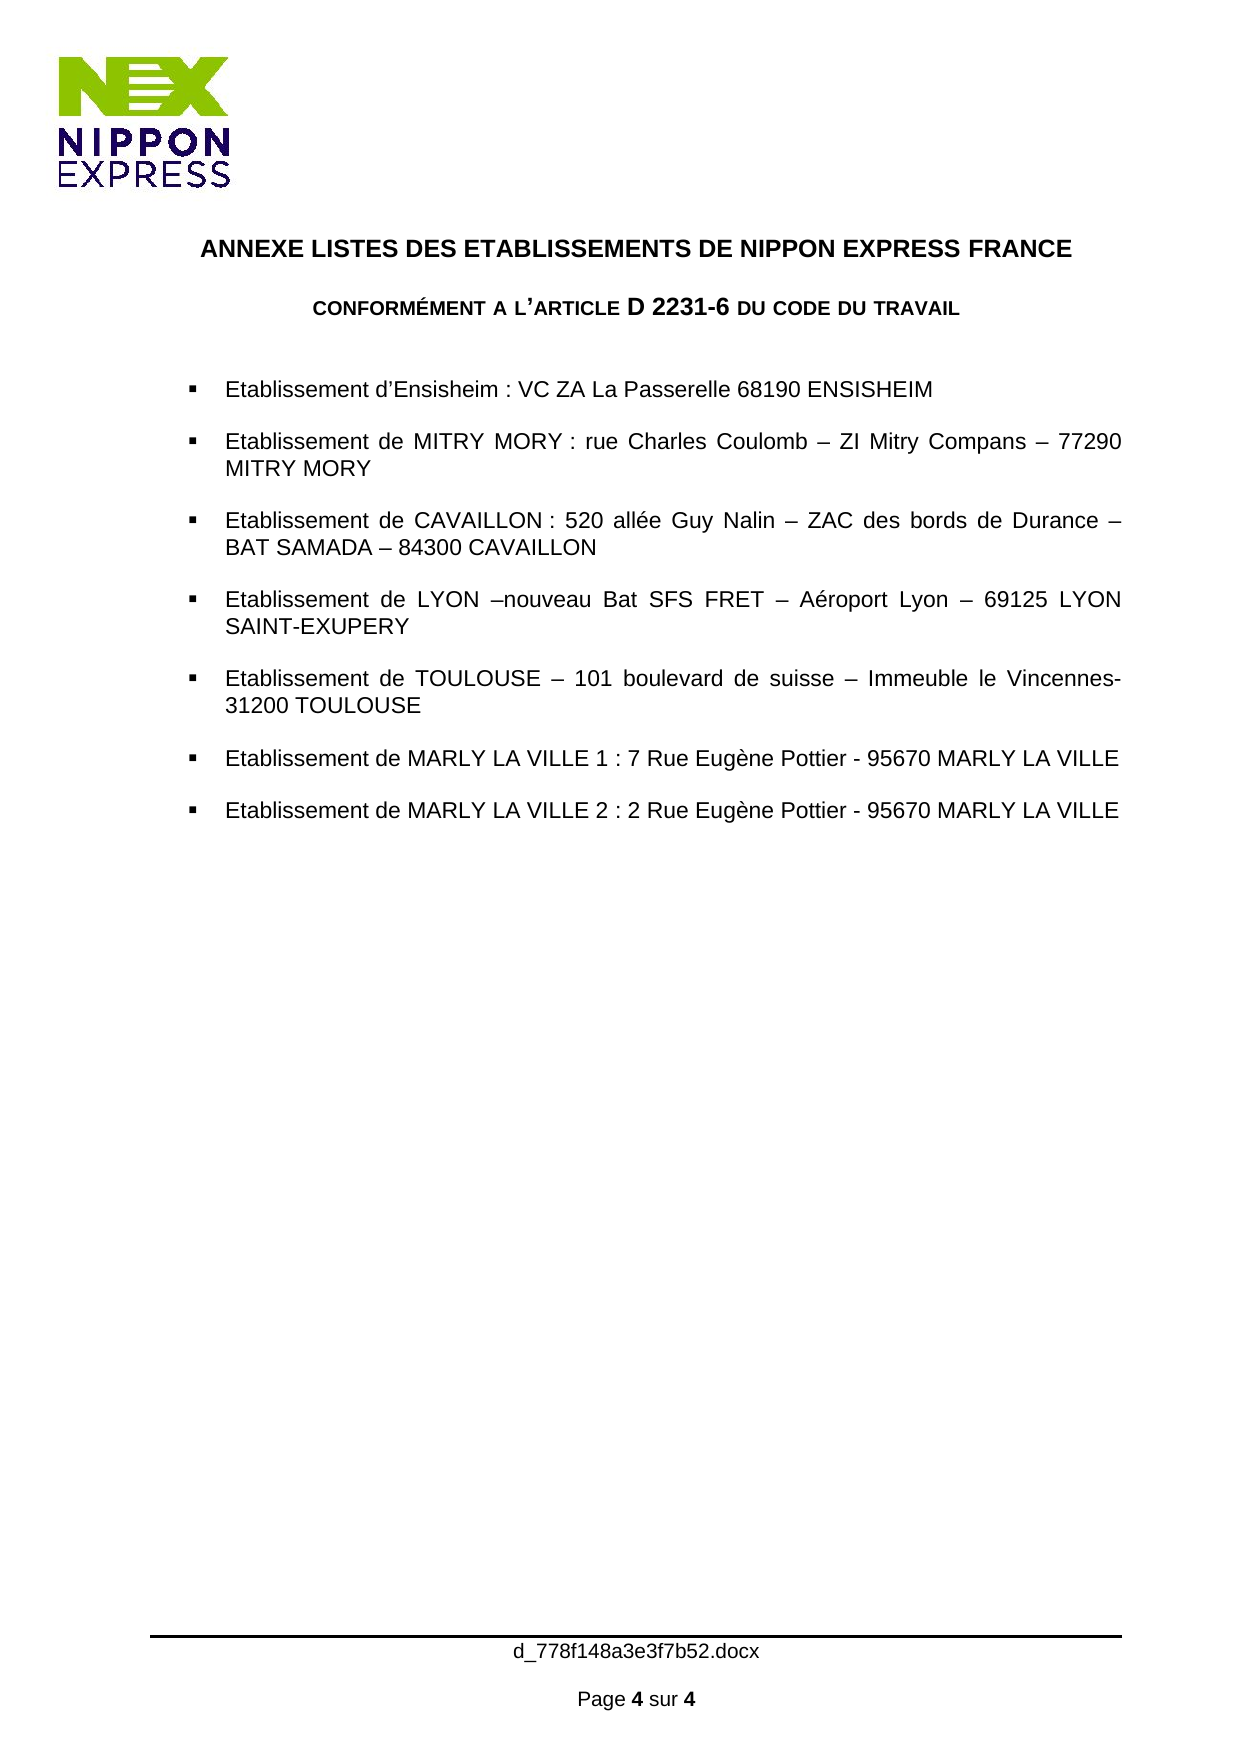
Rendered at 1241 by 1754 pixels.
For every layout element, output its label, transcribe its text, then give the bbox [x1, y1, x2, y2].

list Etablissement de TOULOUSE – 101 boulevard de suisse – Immeuble le Vincennes- 31200 TOULOUSE [187, 665, 1122, 718]
list Etablissement de MITRY MORY : rue Charles Coulomb – ZI Mitry Compans – 77290 MITRY MORY [187, 428, 1122, 481]
list Etablissement de MARLY LA VILLE 2 : 2 Rue Eugène Pottier - 95670 MARLY LA VILLE [187, 797, 1122, 823]
list Etablissement d’Ensisheim : VC ZA La Passerelle 68190 ENSISHEIM [187, 376, 1122, 402]
picture [0, 1, 517, 205]
list Etablissement de MARLY LA VILLE 1 : 7 Rue Eugène Pottier - 95670 MARLY LA VILLE [187, 744, 1122, 771]
list Etablissement de CAVAILLON : 520 allée Guy Nalin – ZAC des bords de Durance – BAT SAMADA – 84300 CAVAILLON [187, 507, 1122, 560]
list Etablissement de LYON –nouveau Bat SFS FRET – Aéroport Lyon – 69125 LYON SAINT-EXUPERY [187, 586, 1122, 639]
text conformément a l’article D 2231-6 du code du travail [150, 292, 1122, 320]
text ANNEXE LISTES DES ETABLISSEMENTS DE NIPPON EXPRESS France [150, 234, 1122, 263]
